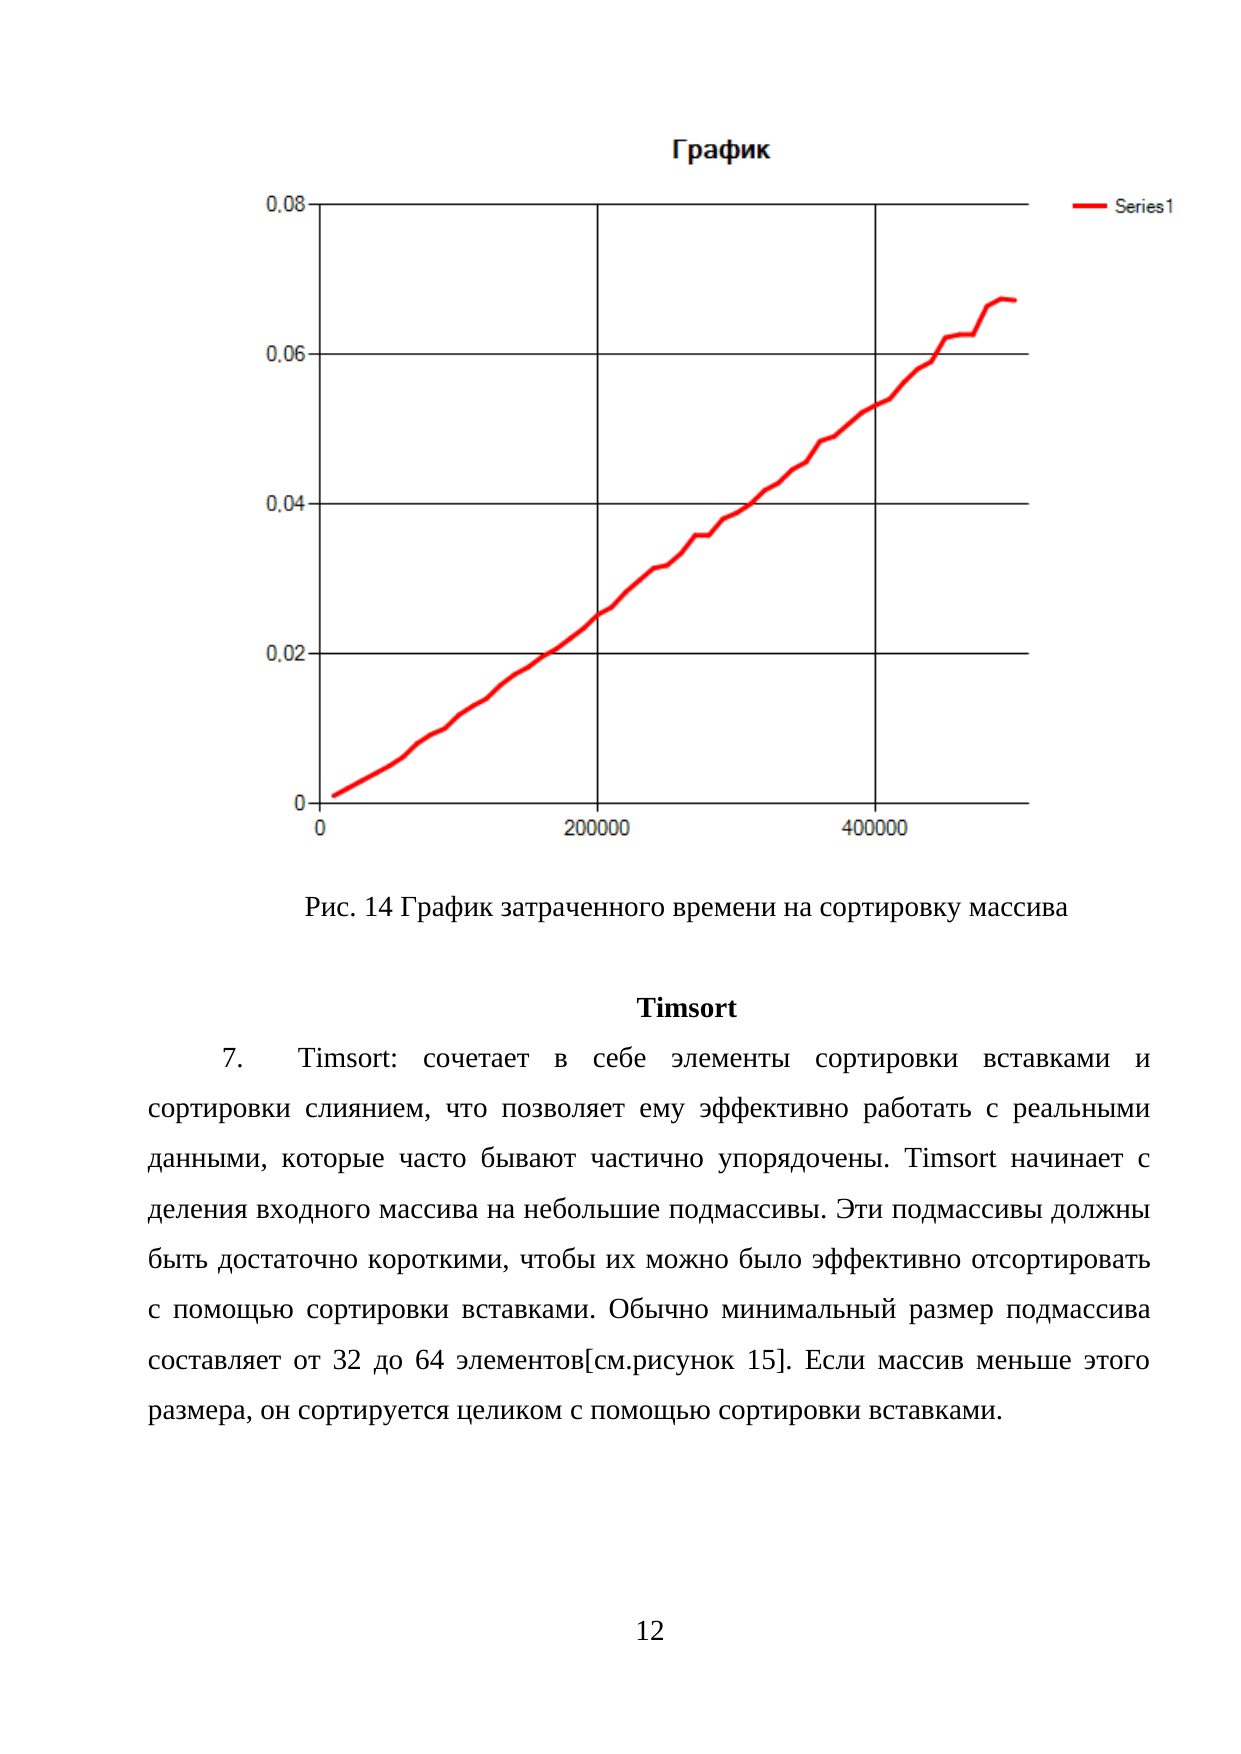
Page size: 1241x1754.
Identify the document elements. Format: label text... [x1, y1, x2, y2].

picture [221, 118, 1226, 873]
text Рис. 14 График затраченного времени на сортировку массива [148, 889, 1152, 923]
text 7. Timsort: сочетает в себе элементы сортировки вставками и сортировки слиянием, что позволяет ему эффективно работать с реальными данными, которые часто бывают частично упорядочены. Timsort начинает с деления входного массива на небольшие подмассивы. Эти подмассивы должны быть достаточно короткими, чтобы их можно было эффективно отсортировать с помощью сортировки вставками. Обычно минимальный размер подмассива составляет от 32 до 64 элементов[см.рисунок 15]. Если массив меньше этого размера, он сортируется целиком с помощью сортировки вставками. [148, 1040, 1152, 1426]
text Timsort [148, 990, 1152, 1023]
